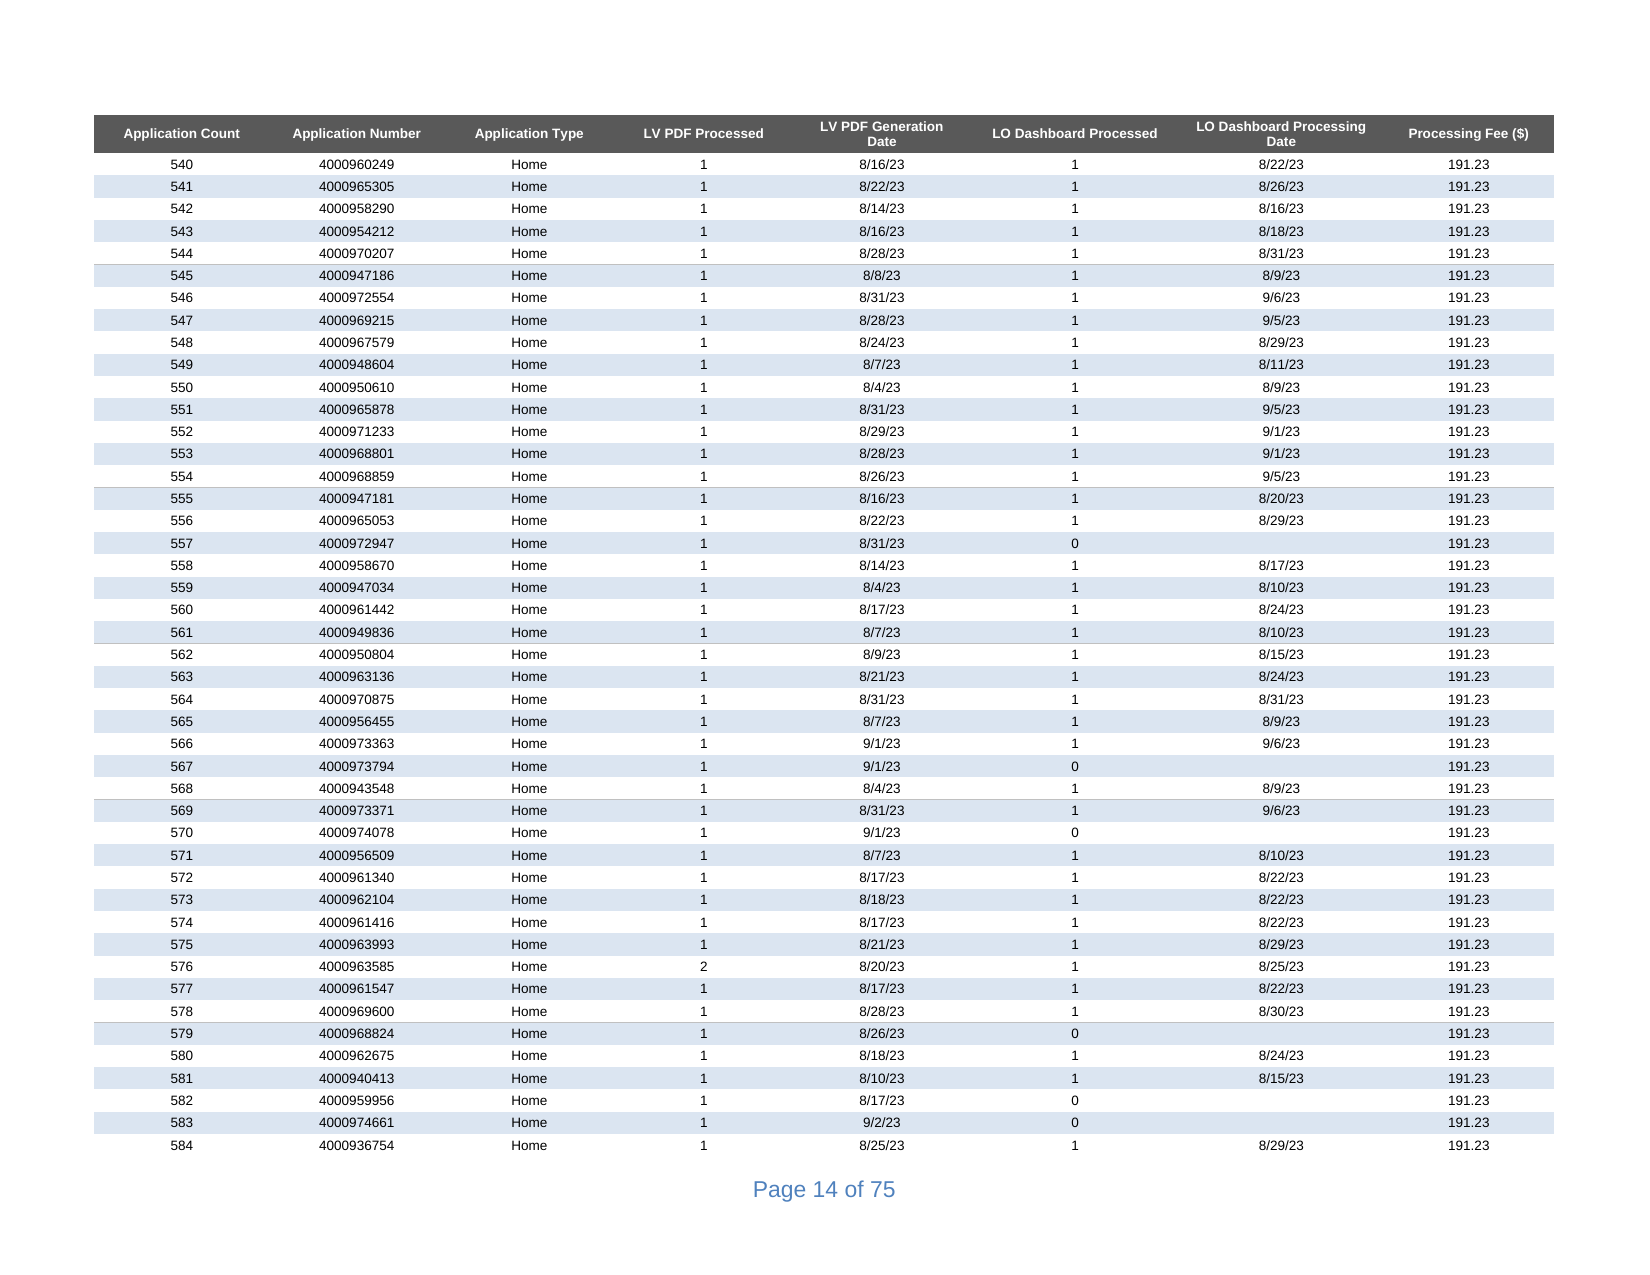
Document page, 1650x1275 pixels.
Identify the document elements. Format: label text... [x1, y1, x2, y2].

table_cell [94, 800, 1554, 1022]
table_header Application Count [94, 115, 269, 153]
table_header LO Dashboard Processing Date [1179, 115, 1383, 153]
table_header LV PDF Generation Date [793, 115, 971, 153]
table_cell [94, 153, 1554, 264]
table_header LV PDF Processed [614, 115, 793, 153]
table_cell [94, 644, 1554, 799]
table_header Application Type [444, 115, 614, 153]
table_header Processing Fee ($) [1383, 115, 1554, 153]
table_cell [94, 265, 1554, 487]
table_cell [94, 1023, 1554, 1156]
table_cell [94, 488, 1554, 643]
table_header LO Dashboard Processed [971, 115, 1179, 153]
table_header Application Number [269, 115, 444, 153]
